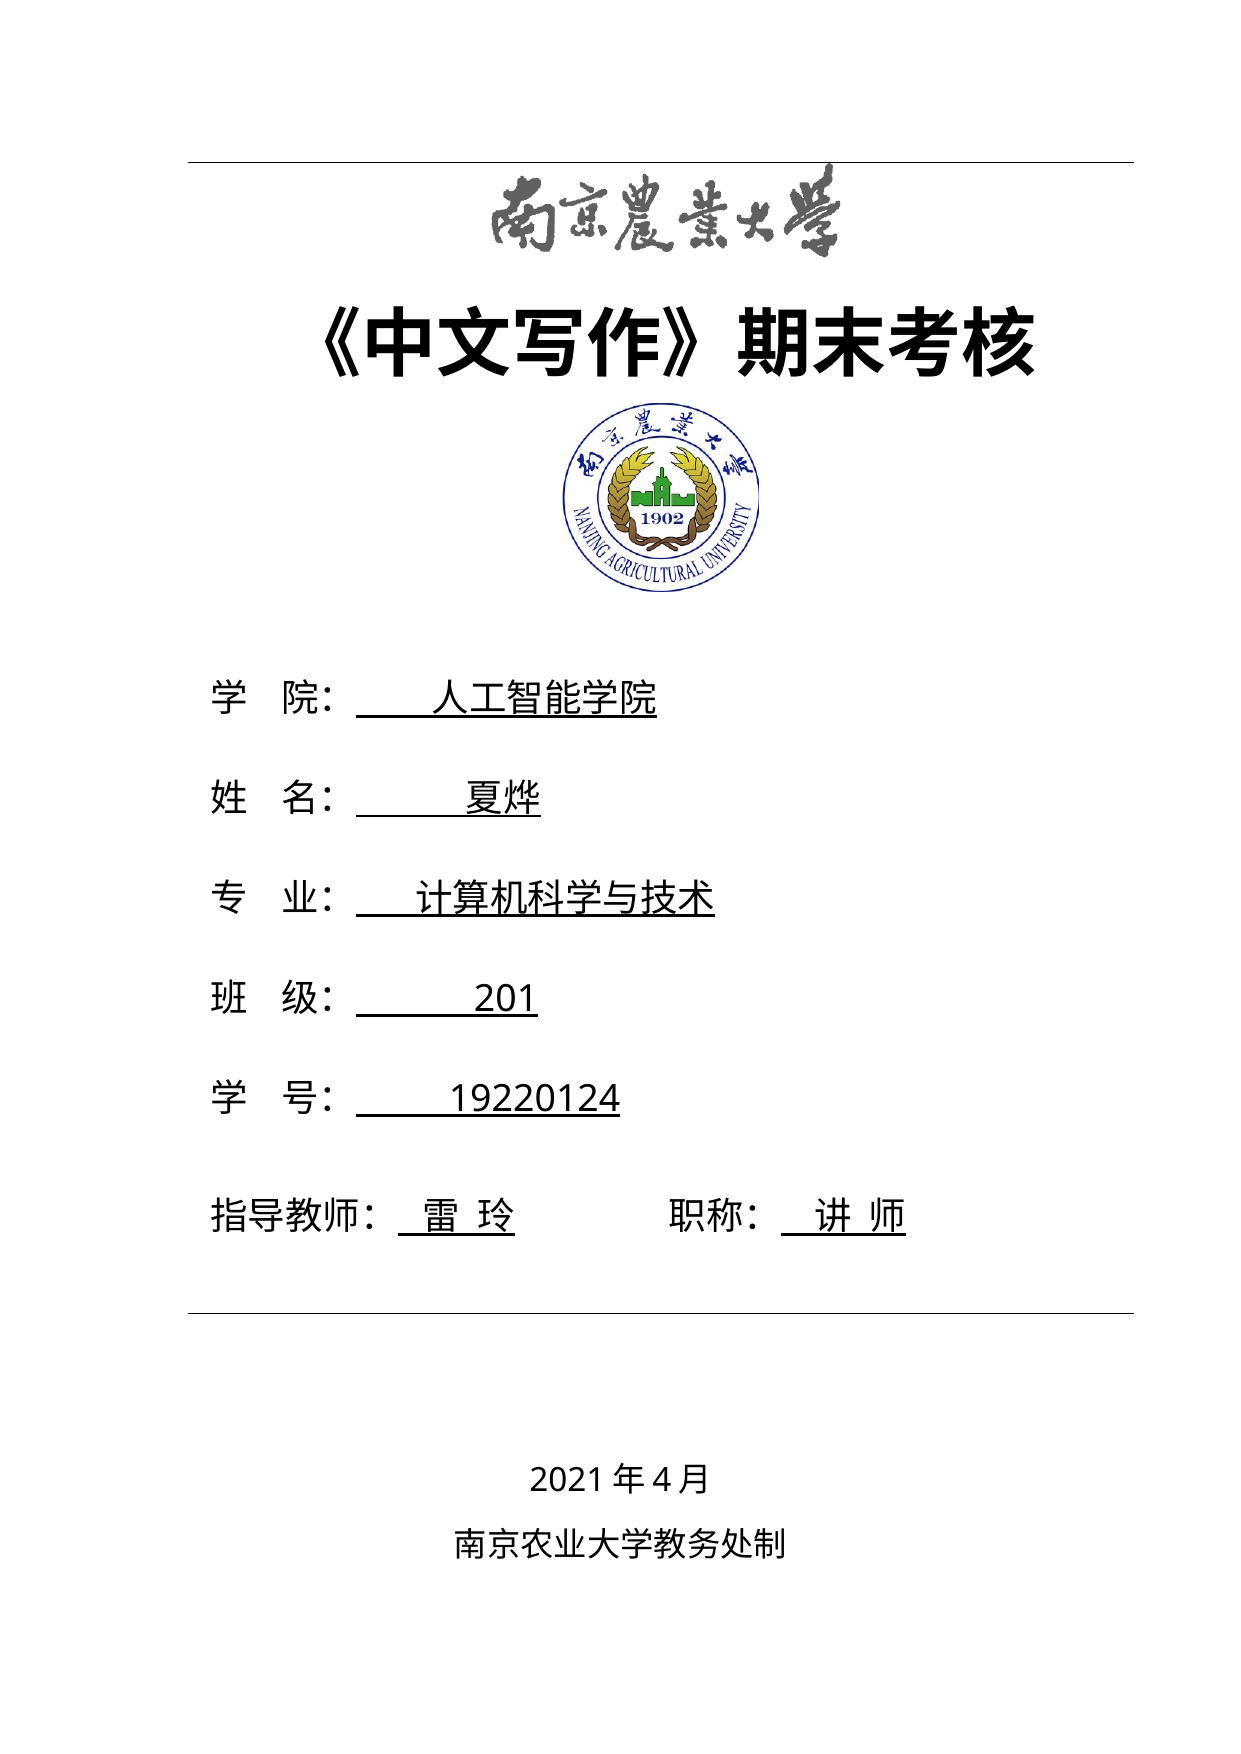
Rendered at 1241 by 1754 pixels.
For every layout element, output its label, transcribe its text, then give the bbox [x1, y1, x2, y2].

picture [562, 403, 759, 592]
text 南京农业大学教务处制 [187, 1509, 1053, 1574]
table_header 《中文写作》期末考核 [188, 163, 1134, 1313]
text 2021年4月 [187, 1444, 1053, 1509]
